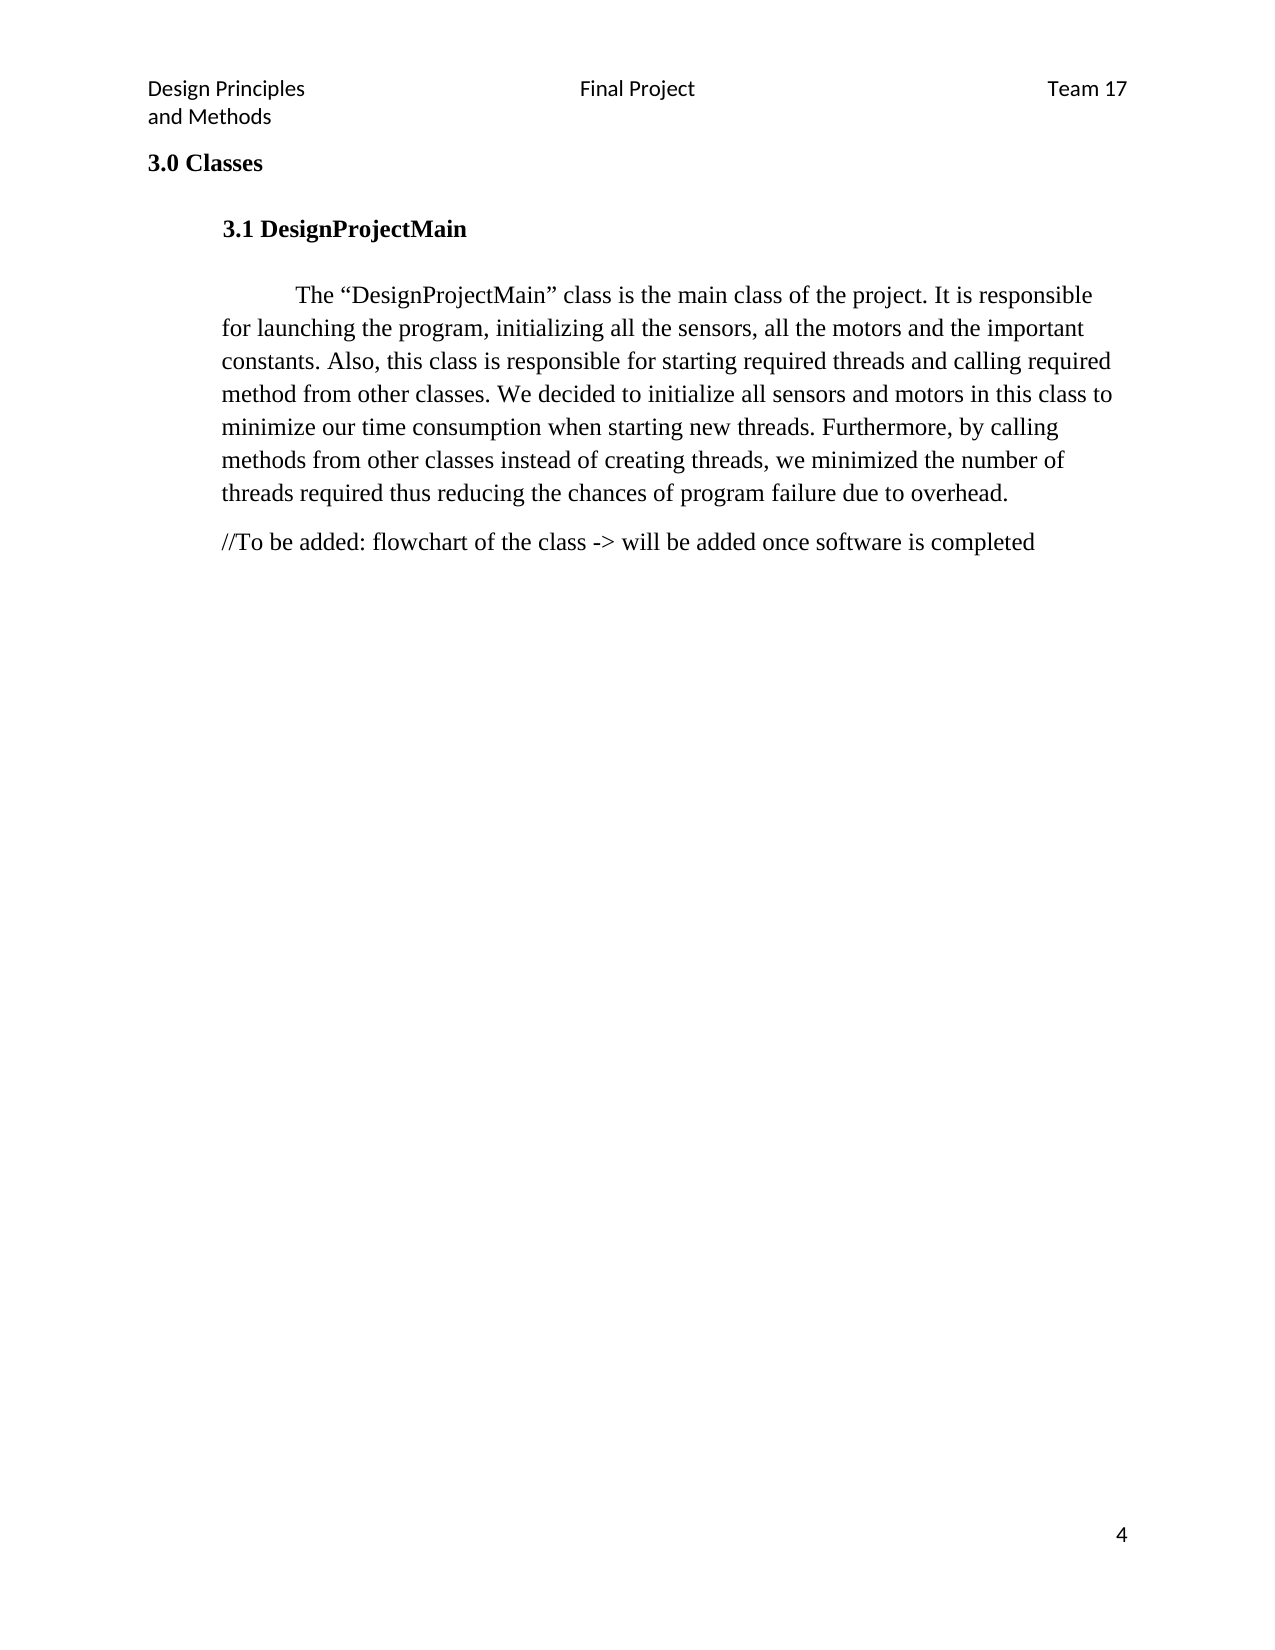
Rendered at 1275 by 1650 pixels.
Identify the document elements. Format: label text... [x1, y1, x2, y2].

text The “DesignProjectMain” class is the main class of the project. It is responsible for launching the program, initializing all the sensors, all the motors and the important constants. Also, this class is responsible for starting required threads and calling required method from other classes. We decided to initialize all sensors and motors in this class to minimize our time consumption when starting new threads. Furthermore, by calling methods from other classes instead of creating threads, we minimized the number of threads required thus reducing the chances of program failure due to overhead. [221, 280, 1127, 507]
text 3.0 Classes [148, 148, 1127, 176]
text 3.1 DesignProjectMain [148, 214, 1127, 242]
text //To be added: flowchart of the class -> will be added once software is completed [148, 527, 1127, 556]
